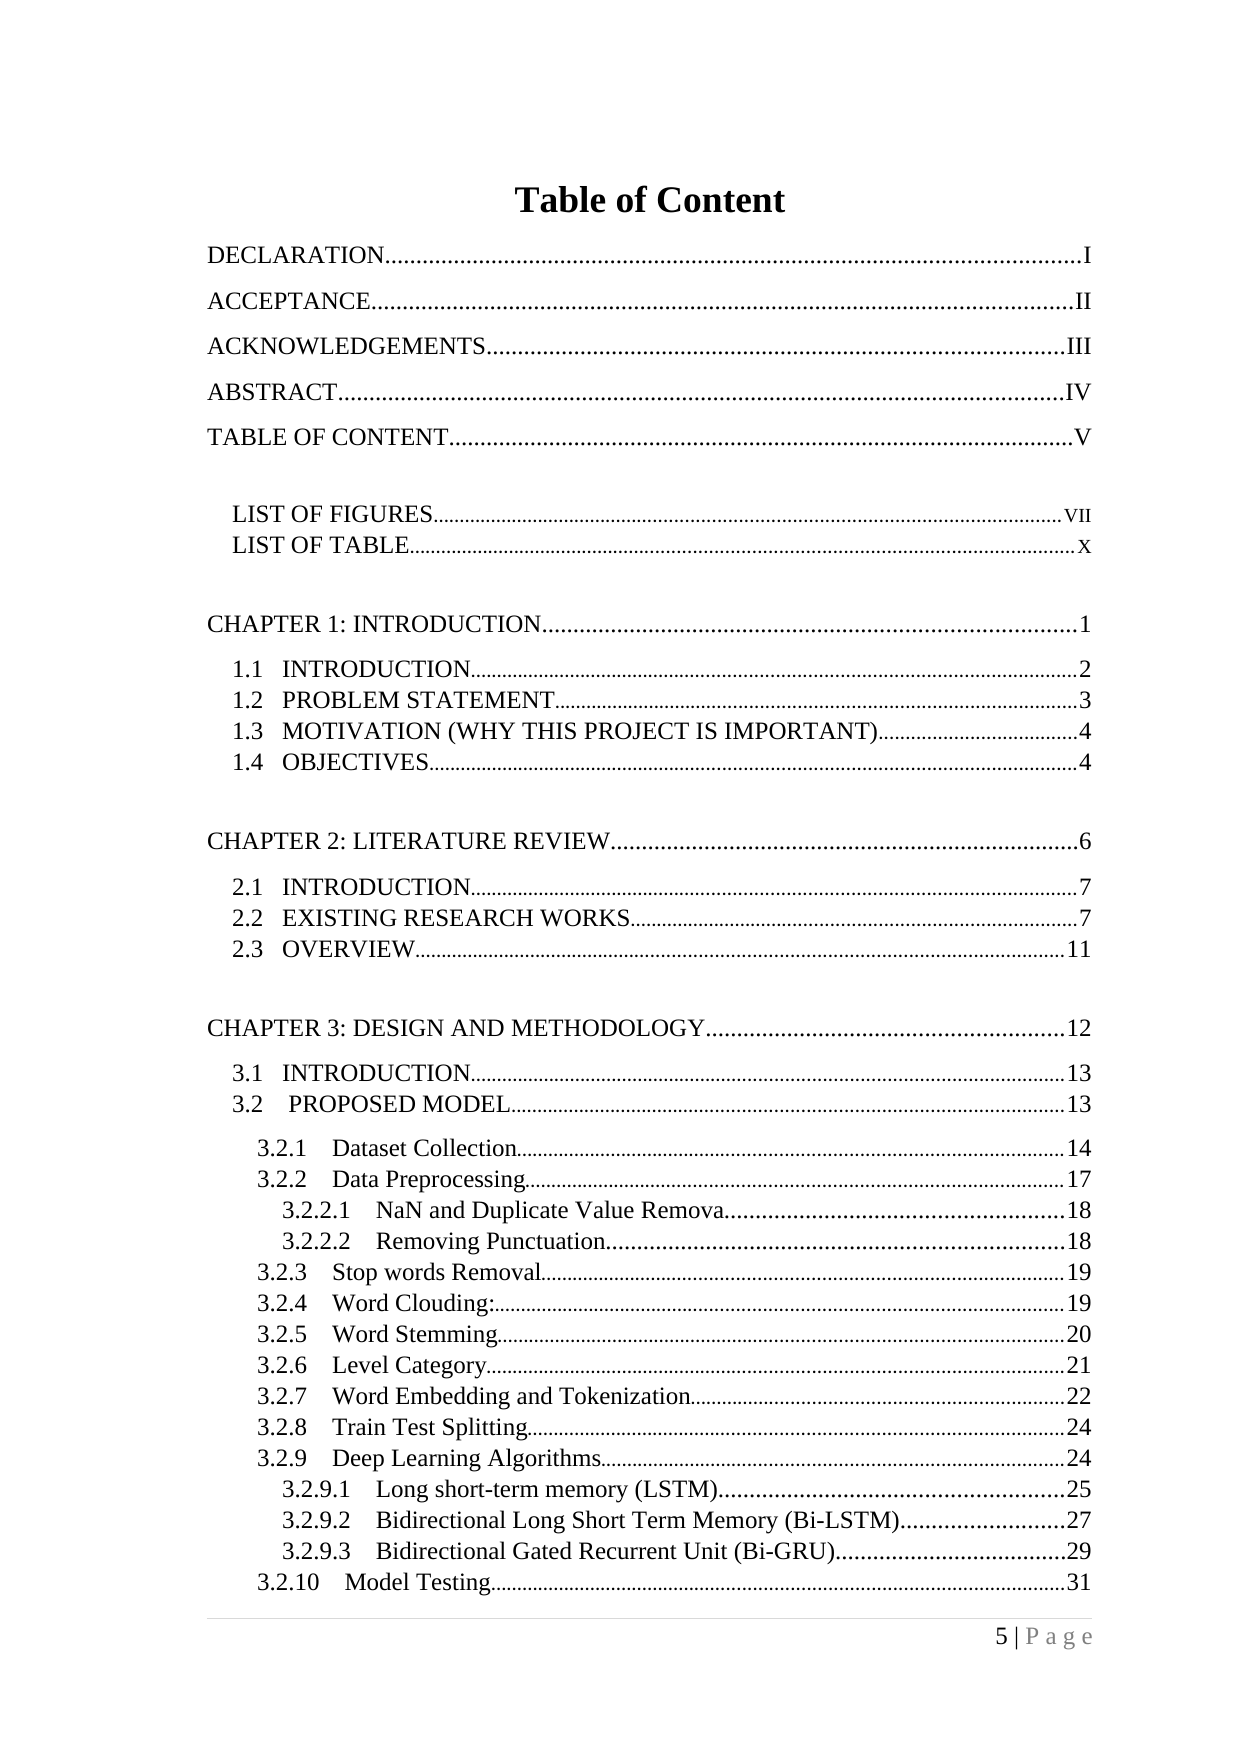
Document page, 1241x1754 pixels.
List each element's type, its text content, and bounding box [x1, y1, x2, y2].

text LIST OF TABLE x [232, 530, 1092, 559]
text 3.2.2.1 NaN and Duplicate Value Remova 18 [282, 1195, 1092, 1223]
text 2.1 INTRODUCTION 7 [232, 872, 1092, 901]
text 3.2.5 Word Stemming 20 [257, 1319, 1092, 1348]
text 3.2.8 Train Test Splitting 24 [257, 1412, 1092, 1441]
text 3.2.9 Deep Learning Algorithms 24 [257, 1443, 1092, 1472]
text 3.2.9.1 Long short-term memory (LSTM) 25 [282, 1474, 1092, 1503]
text 3.2.2.2 Removing Punctuation 18 [282, 1226, 1092, 1254]
text 3.1 INTRODUCTION 13 [232, 1058, 1092, 1087]
text 3.2.9.3 Bidirectional Gated Recurrent Unit (Bi-GRU) 29 [282, 1536, 1092, 1565]
text 2.3 OVERVIEW 11 [232, 934, 1092, 963]
text 3.2.4 Word Clouding: 19 [257, 1288, 1092, 1317]
text 3.2.3 Stop words Removal 19 [257, 1257, 1092, 1286]
text CHAPTER 1: INTRODUCTION 1 [207, 609, 1092, 638]
text ABSTRACT iv [207, 377, 1092, 406]
text ACCEPTANCE ii [207, 286, 1092, 315]
text DECLARATION i [207, 240, 1092, 269]
text 1.4 OBJECTIVES 4 [232, 747, 1092, 776]
text 3.2.7 Word Embedding and Tokenization 22 [257, 1381, 1092, 1410]
text 1.1 INTRODUCTION 2 [232, 654, 1092, 683]
text CHAPTER 2: LITERATURE REVIEW 6 [207, 826, 1092, 855]
text 3.2.2 Data Preprocessing 17 [257, 1164, 1092, 1192]
subtitle Table of Content [207, 177, 1092, 220]
text ACKNOWLEDGEMENTS iii [207, 331, 1092, 360]
text 1.2 PROBLEM STATEMENT 3 [232, 685, 1092, 714]
text CHAPTER 3: DESIGN AND METHODOLOGY 12 [207, 1013, 1092, 1041]
text 3.2.10 Model Testing 31 [257, 1567, 1092, 1596]
text 3.2 PROPOSED MODEL 13 [232, 1089, 1092, 1118]
text 1.3 MOTIVATION (WHY THIS PROJECT IS IMPORTANT) 4 [232, 716, 1092, 745]
text Table of Content v [207, 422, 1092, 451]
text LIST OF FIGURES vii [232, 499, 1092, 528]
text 2.2 EXISTING RESEARCH WORKS 7 [232, 903, 1092, 932]
text 3.2.1 Dataset Collection 14 [257, 1133, 1092, 1161]
text 3.2.6 Level Category 21 [257, 1350, 1092, 1379]
text 3.2.9.2 Bidirectional Long Short Term Memory (Bi-LSTM) 27 [282, 1505, 1092, 1534]
